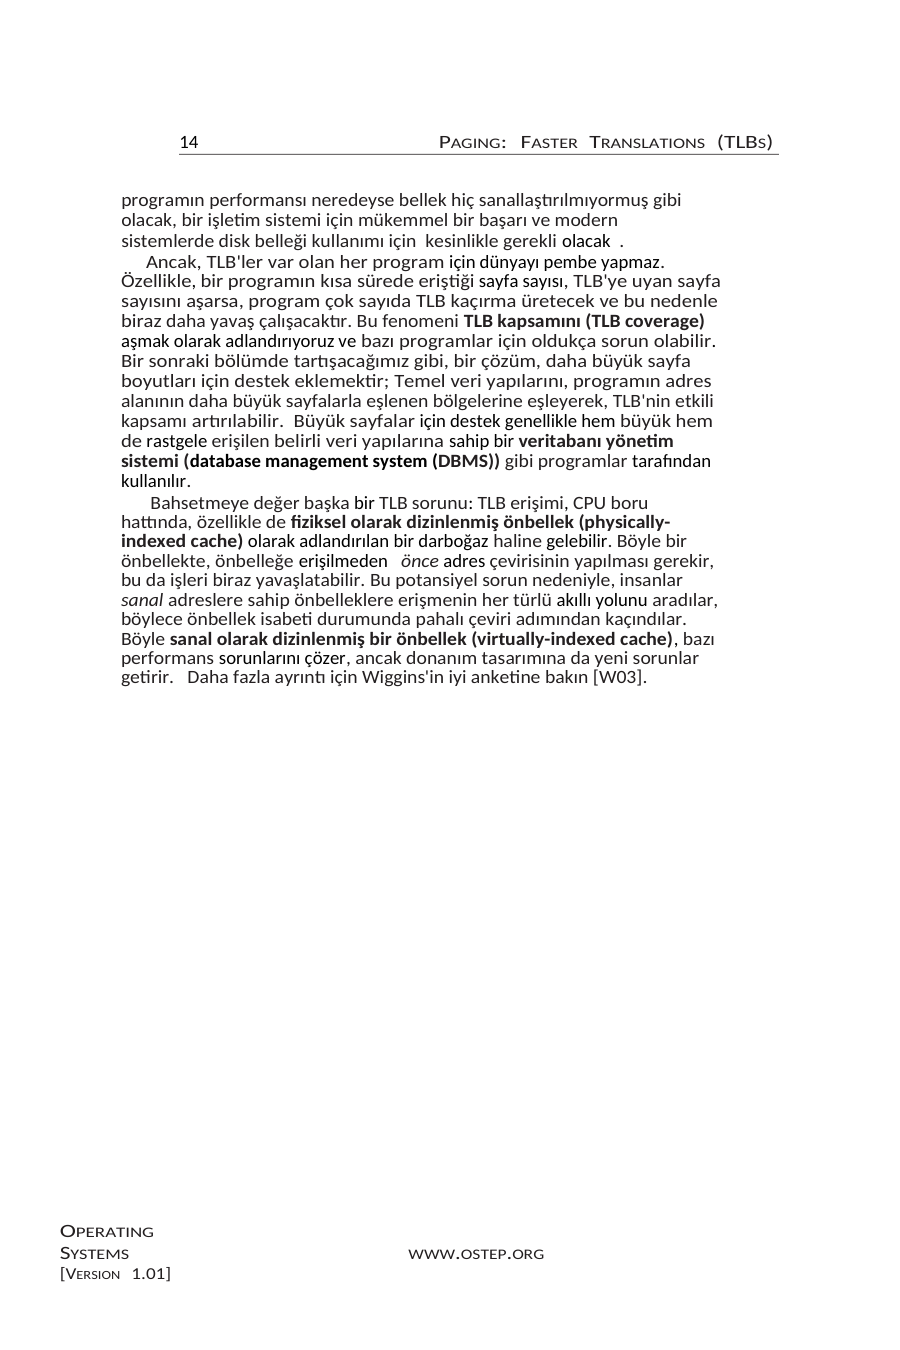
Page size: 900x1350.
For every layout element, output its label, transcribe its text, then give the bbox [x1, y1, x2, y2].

text programın performansı neredeyse bellek hiç sanallaştırılmıyormuş gibi olacak, bir işletim sistemi için mükemmel bir başarı ve modern sistemlerde disk belleği kullanımı için kesinlikle gerekli olacak . [121, 189, 721, 252]
text Ancak, TLB'ler var olan her program için dünyayı pembe yapmaz. Özellikle, bir programın kısa sürede eriştiği sayfa sayısı, TLB'ye uyan sayfa sayısını aşarsa, program çok sayıda TLB kaçırma üretecek ve bu nedenle biraz daha yavaş çalışacaktır. Bu fenomeni TLB kapsamını (TLB coverage) aşmak olarak adlandırıyoruz ve bazı programlar için oldukça sorun olabilir. Bir sonraki bölümde tartışacağımız gibi, bir çözüm, daha büyük sayfa boyutları için destek eklemektir; Temel veri yapılarını, programın adres alanının daha büyük sayfalarla eşlenen bölgelerine eşleyerek, TLB'nin etkili kapsamı artırılabilir. Büyük sayfalar için destek genellikle hem büyük hem de rastgele erişilen belirli veri yapılarına sahip bir veritabanı yönetim sistemi (database management system (DBMS)) gibi programlar tarafından kullanılır. [121, 252, 721, 492]
text Bahsetmeye değer başka bir TLB sorunu: TLB erişimi, CPU boru hattında, özellikle de fiziksel olarak dizinlenmiş önbellek (physically-indexed cache) olarak adlandırılan bir darboğaz haline gelebilir. Böyle bir önbellekte, önbelleğe erişilmeden önce adres çevirisinin yapılması gerekir, bu da işleri biraz yavaşlatabilir. Bu potansiyel sorun nedeniyle, insanlar sanal adreslere sahip önbelleklere erişmenin her türlü akıllı yolunu aradılar, böylece önbellek isabeti durumunda pahalı çeviri adımından kaçındılar. Böyle sanal olarak dizinlenmiş bir önbellek (virtually-indexed cache), bazı performans sorunlarını çözer, ancak donanım tasarımına da yeni sorunlar getirir. Daha fazla ayrıntı için Wiggins'in iyi anketine bakın [W03]. [121, 494, 721, 688]
